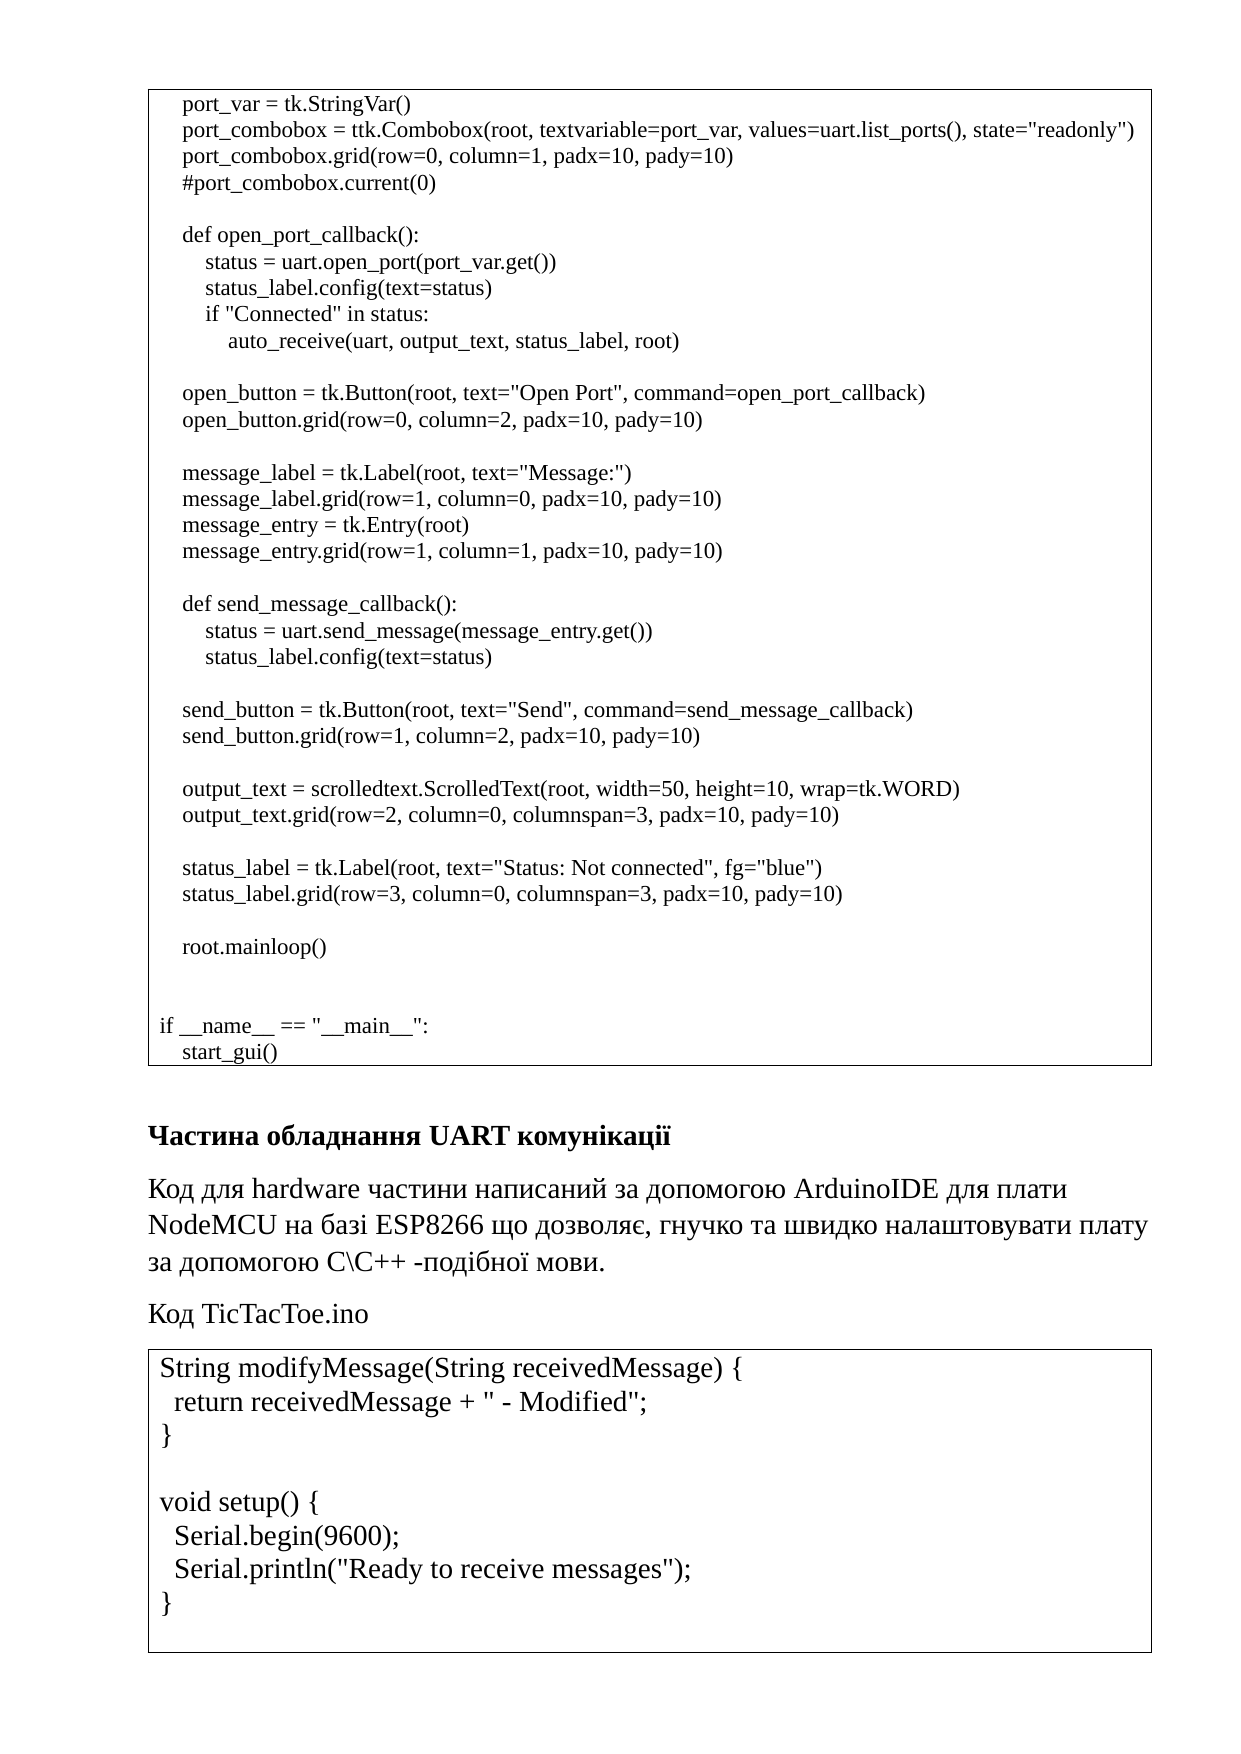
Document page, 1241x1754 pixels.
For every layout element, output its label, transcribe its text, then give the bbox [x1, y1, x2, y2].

text Частина обладнання UART комунікації [148, 1118, 1152, 1152]
text Код для hardware частини написаний за допомогою ArduinoIDE для плати NodeMCU на базі ESP8266 що дозволяє, гнучко та швидко налаштовувати плату за допомогою С\С++ -подібної мови. [148, 1171, 1152, 1277]
text Код TicTacToe.ino [148, 1296, 1152, 1330]
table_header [149, 90, 1151, 1065]
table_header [149, 1350, 1151, 1652]
